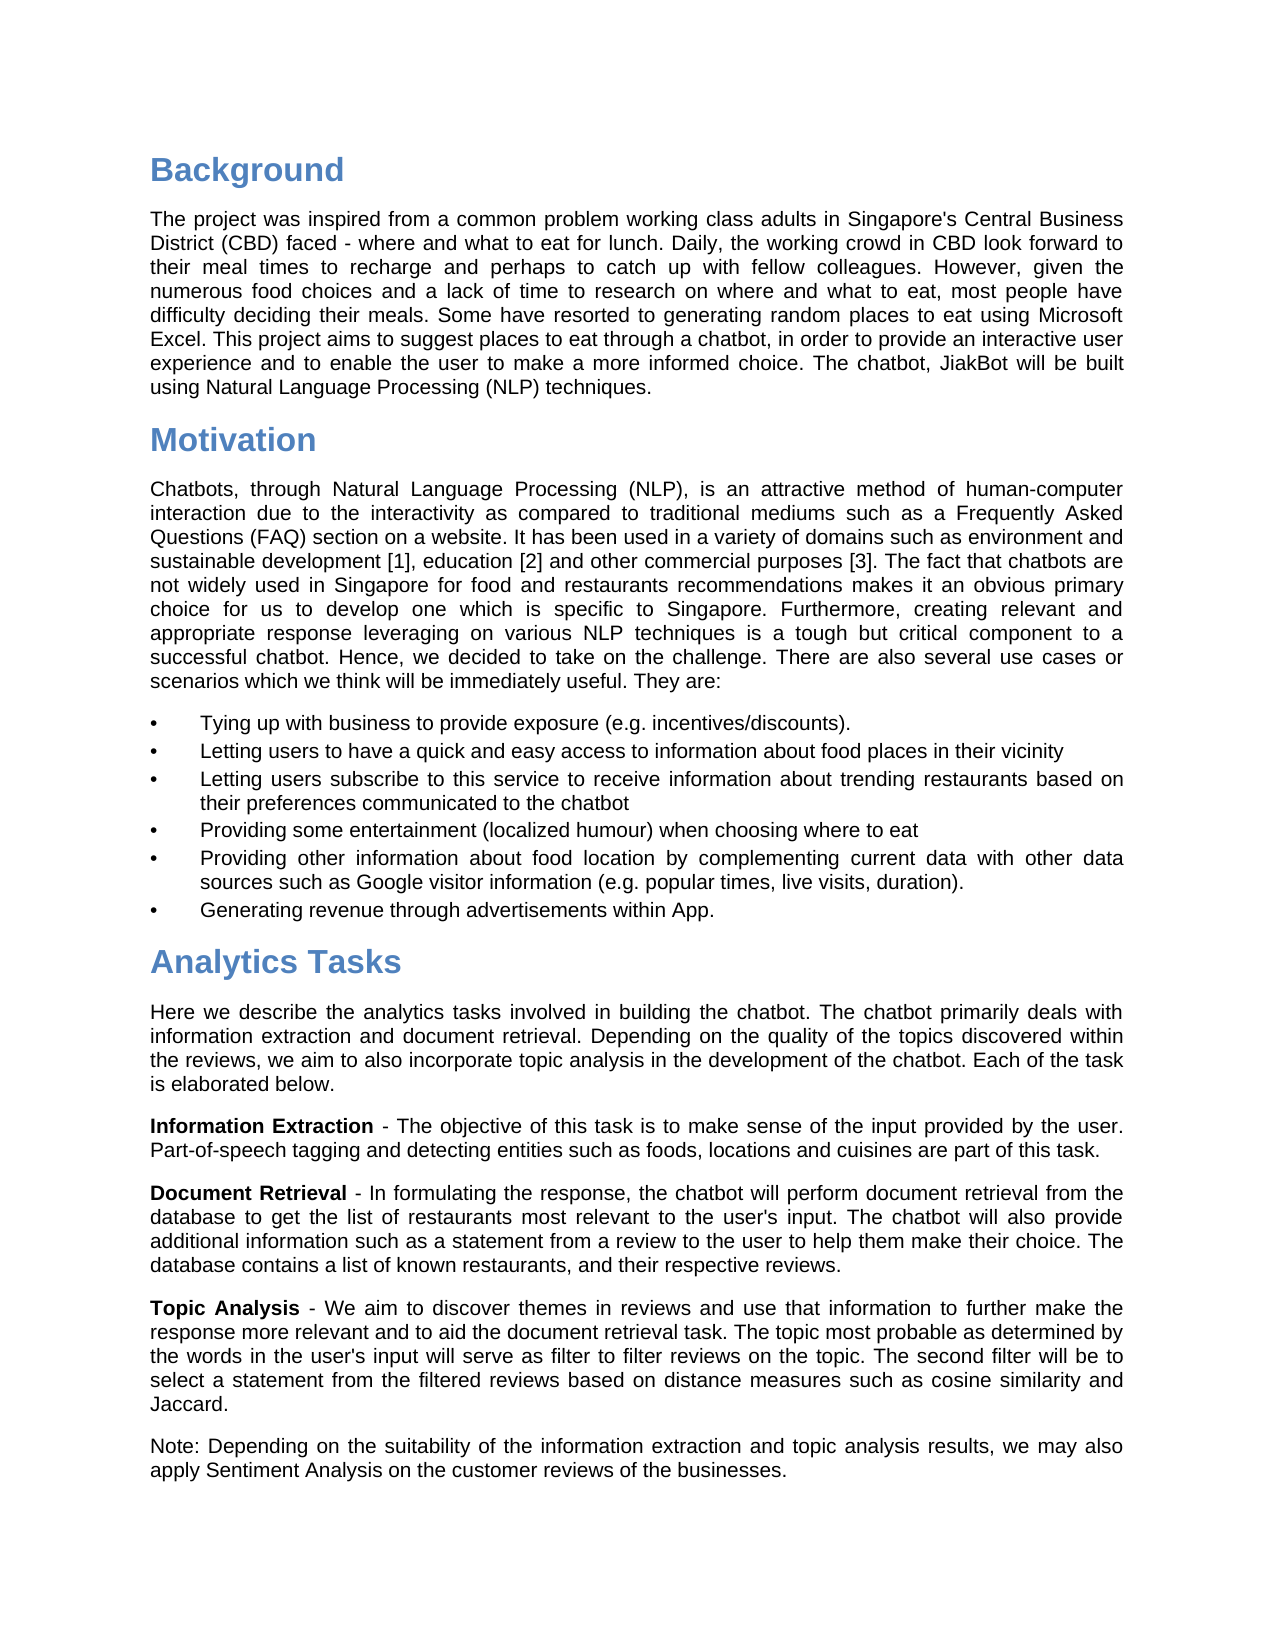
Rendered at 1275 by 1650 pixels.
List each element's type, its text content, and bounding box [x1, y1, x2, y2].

text Information Extraction - The objective of this task is to make sense of the input provided by the user. Part-of-speech tagging and detecting entities such as foods, locations and cuisines are part of this task. [150, 1114, 1125, 1162]
subtitle Analytics Tasks [150, 942, 1125, 981]
text Document Retrieval - In formulating the response, the chatbot will perform document retrieval from the database to get the list of restaurants most relevant to the user's input. The chatbot will also provide additional information such as a statement from a review to the user to help them make their choice. The database contains a list of known restaurants, and their respective reviews. [150, 1181, 1125, 1277]
list Generating revenue through advertisements within App. [150, 898, 1125, 922]
subtitle Motivation [150, 420, 1125, 458]
list Providing some entertainment (localized humour) when choosing where to eat [150, 818, 1125, 842]
text Topic Analysis - We aim to discover themes in reviews and use that information to further make the response more relevant and to aid the document retrieval task. The topic most probable as determined by the words in the user's input will serve as filter to filter reviews on the topic. The second filter will be to select a statement from the filtered reviews based on distance measures such as cosine similarity and Jaccard. [150, 1296, 1125, 1415]
text The project was inspired from a common problem working class adults in Singapore's Central Business District (CBD) faced - where and what to eat for lunch. Daily, the working crowd in CBD look forward to their meal times to recharge and perhaps to catch up with fellow colleagues. However, given the numerous food choices and a lack of time to research on where and what to eat, most people have difficulty deciding their meals. Some have resorted to generating random places to eat using Microsoft Excel. This project aims to suggest places to eat through a chatbot, in order to provide an interactive user experience and to enable the user to make a more informed choice. The chatbot, JiakBot will be built using Natural Language Processing (NLP) techniques. [150, 207, 1125, 399]
list Providing other information about food location by complementing current data with other data sources such as Google visitor information (e.g. popular times, live visits, duration). [150, 846, 1125, 894]
list Letting users to have a quick and easy access to information about food places in their vicinity [150, 739, 1125, 763]
text Note: Depending on the suitability of the information extraction and topic analysis results, we may also apply Sentiment Analysis on the customer reviews of the businesses. [150, 1434, 1125, 1482]
text Here we describe the analytics tasks involved in building the chatbot. The chatbot primarily deals with information extraction and document retrieval. Depending on the quality of the topics discovered within the reviews, we aim to also incorporate topic analysis in the development of the chatbot. Each of the task is elaborated below. [150, 1000, 1125, 1096]
list Tying up with business to provide exposure (e.g. incentives/discounts). [150, 711, 1125, 735]
list Letting users subscribe to this service to receive information about trending restaurants based on their preferences communicated to the chatbot [150, 767, 1125, 814]
text Chatbots, through Natural Language Processing (NLP), is an attractive method of human-computer interaction due to the interactivity as compared to traditional mediums such as a Frequently Asked Questions (FAQ) section on a website. It has been used in a variety of domains such as environment and sustainable development [1], education [2] and other commercial purposes [3]. The fact that chatbots are not widely used in Singapore for food and restaurants recommendations makes it an obvious primary choice for us to develop one which is specific to Singapore. Furthermore, creating relevant and appropriate response leveraging on various NLP techniques is a tough but critical component to a successful chatbot. Hence, we decided to take on the challenge. There are also several use cases or scenarios which we think will be immediately useful. They are: [150, 477, 1125, 692]
subtitle Background [150, 150, 1125, 188]
